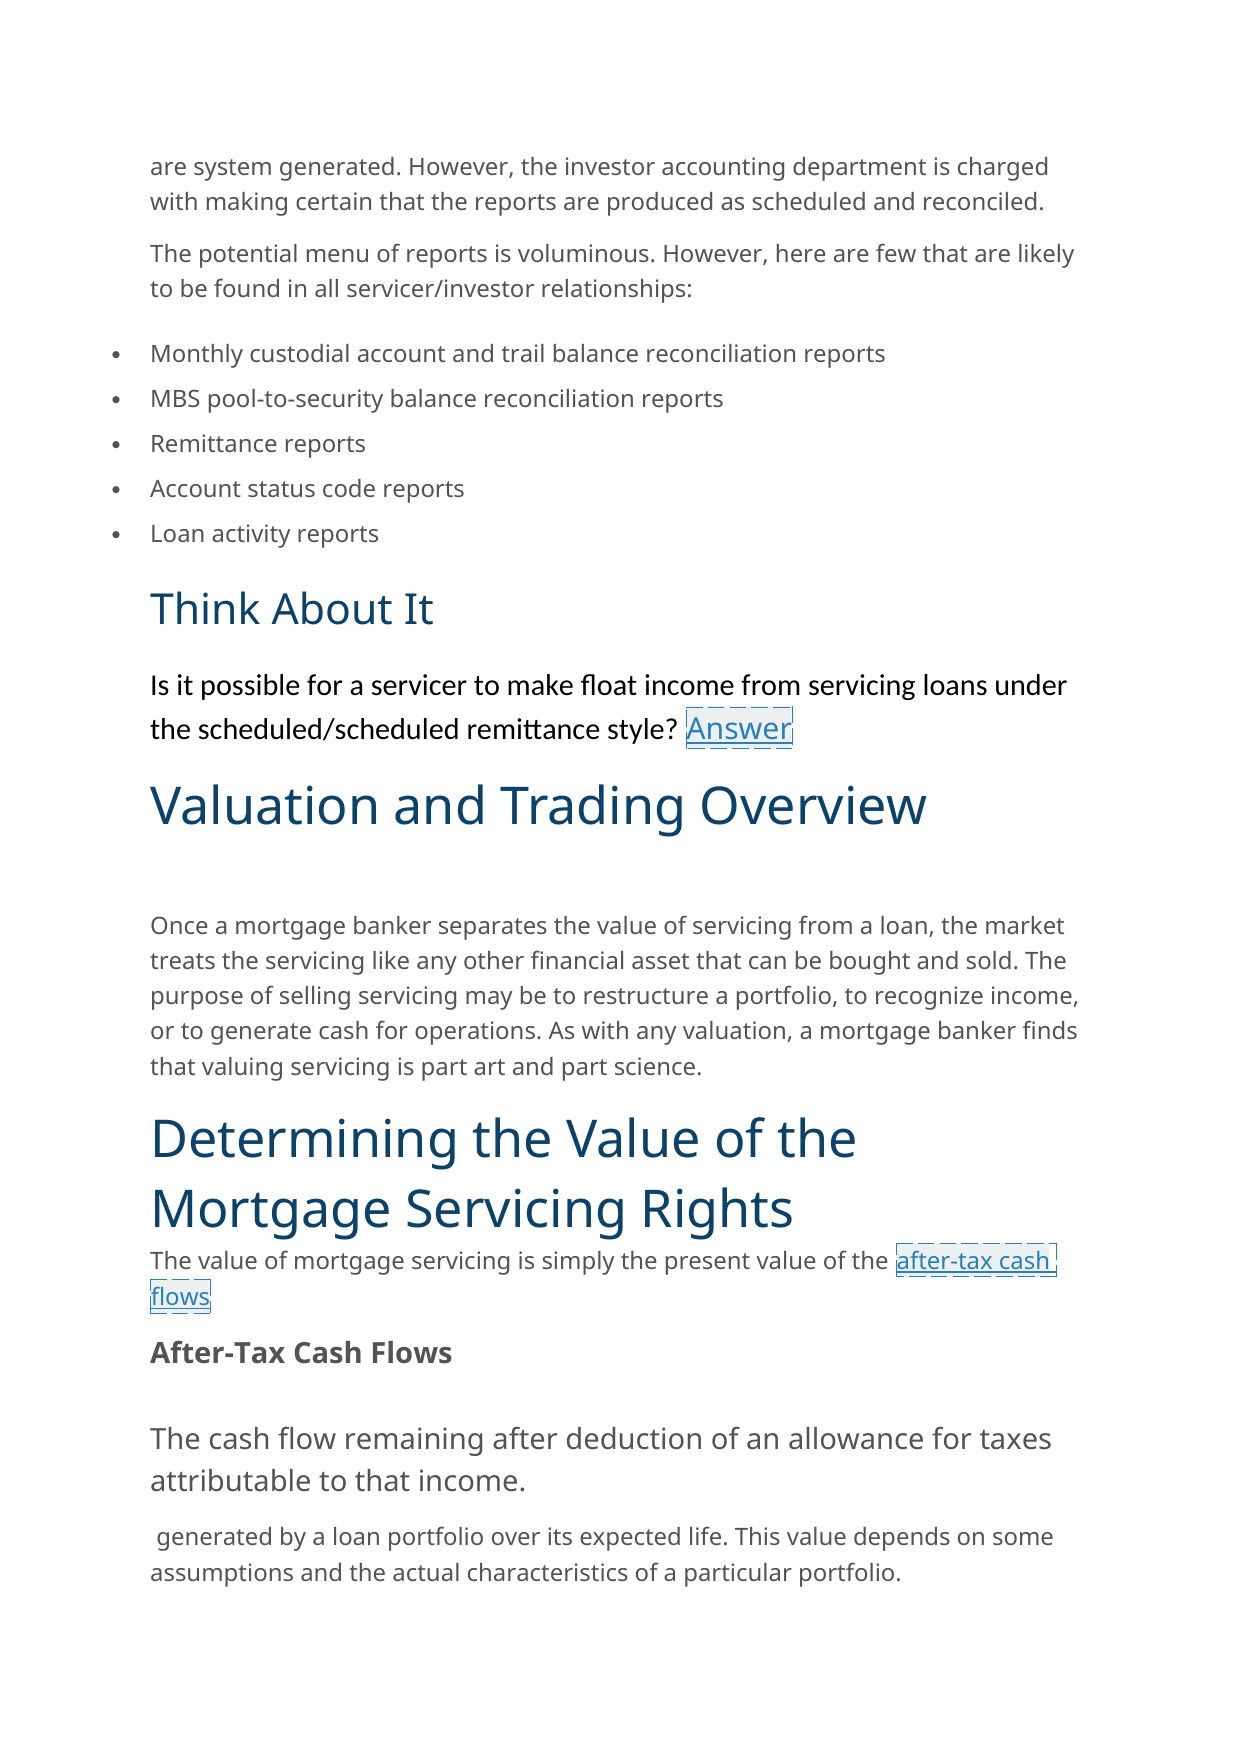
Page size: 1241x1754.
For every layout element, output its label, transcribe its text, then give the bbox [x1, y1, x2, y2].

list Loan activity reports [112, 517, 1090, 550]
subtitle Valuation and Trading Overview [150, 769, 1090, 839]
subtitle Think About It [150, 579, 1090, 637]
list Monthly custodial account and trail balance reconciliation reports [112, 337, 1090, 369]
text Is it possible for a servicer to make float income from servicing loans under the scheduled/scheduled remittance style? Answer [150, 666, 1090, 749]
text generated by a loan portfolio over its expected life. This value depends on some assumptions and the actual characteristics of a particular portfolio. [150, 1520, 1090, 1588]
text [150, 150, 1090, 218]
list MBS pool-to-security balance reconciliation reports [112, 382, 1090, 414]
text Once a mortgage banker separates the value of servicing from a loan, the market treats the servicing like any other financial asset that can be bought and sold. The purpose of selling servicing may be to restructure a portfolio, to recognize income, or to generate cash for operations. As with any valuation, a mortgage banker finds that valuing servicing is part art and part science. [150, 908, 1090, 1082]
text The potential menu of reports is voluminous. However, here are few that are likely to be found in all servicer/investor relationships: [150, 237, 1090, 305]
text After-Tax Cash Flows The cash flow remaining after deduction of an allowance for taxes attributable to that income. [150, 1332, 1090, 1500]
list Remittance reports [112, 427, 1090, 459]
list Account status code reports [112, 472, 1090, 504]
subtitle Determining the Value of the Mortgage Servicing Rights [150, 1101, 1090, 1243]
text The value of mortgage servicing is simply the present value of the after-tax cash flows [150, 1243, 1090, 1313]
